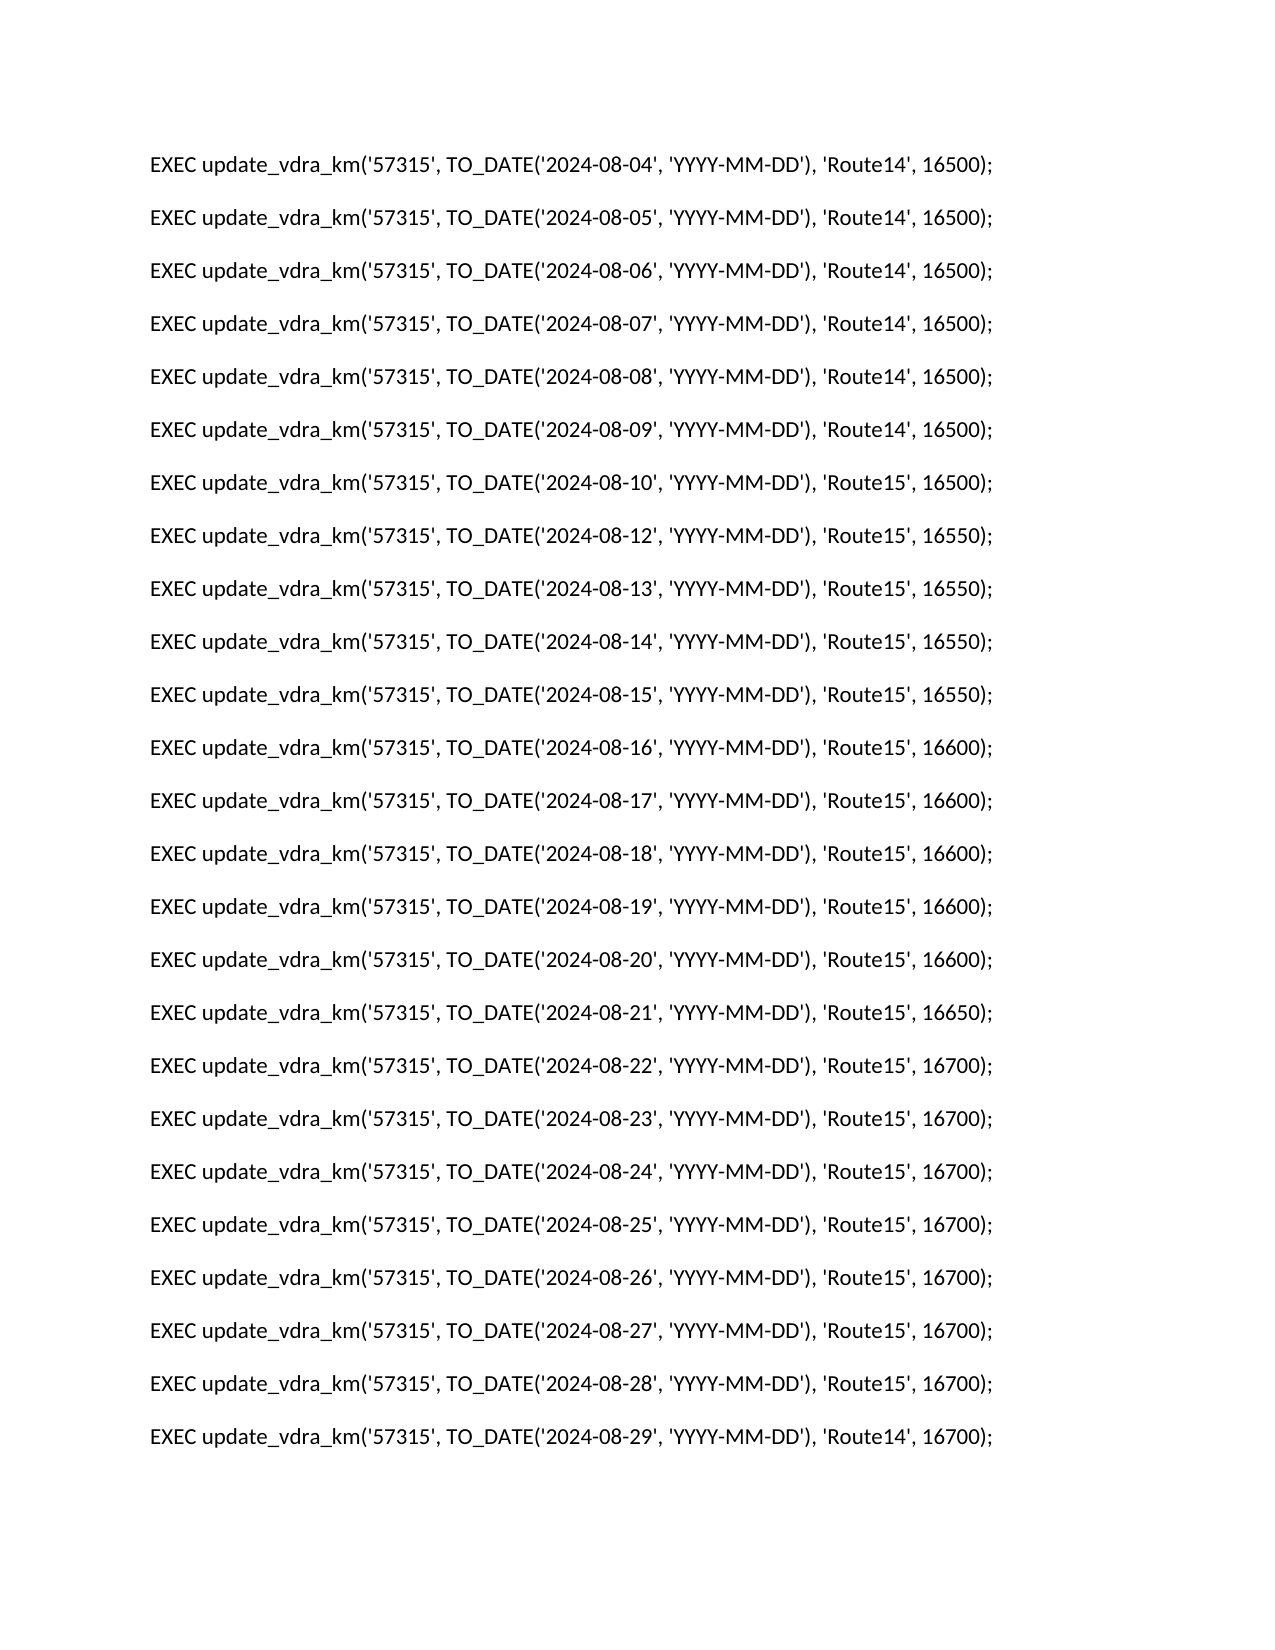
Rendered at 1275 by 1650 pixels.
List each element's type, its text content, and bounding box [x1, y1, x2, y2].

text EXEC update_vdra_km('57315', TO_DATE('2024-08-14', 'YYYY-MM-DD'), 'Route15', 16550); [150, 627, 1125, 655]
text EXEC update_vdra_km('57315', TO_DATE('2024-08-27', 'YYYY-MM-DD'), 'Route15', 16700); [150, 1316, 1125, 1344]
text EXEC update_vdra_km('57315', TO_DATE('2024-08-06', 'YYYY-MM-DD'), 'Route14', 16500); [150, 256, 1125, 284]
text EXEC update_vdra_km('57315', TO_DATE('2024-08-08', 'YYYY-MM-DD'), 'Route14', 16500); [150, 362, 1125, 390]
text EXEC update_vdra_km('57315', TO_DATE('2024-08-26', 'YYYY-MM-DD'), 'Route15', 16700); [150, 1263, 1125, 1291]
text EXEC update_vdra_km('57315', TO_DATE('2024-08-20', 'YYYY-MM-DD'), 'Route15', 16600); [150, 945, 1125, 973]
text EXEC update_vdra_km('57315', TO_DATE('2024-08-24', 'YYYY-MM-DD'), 'Route15', 16700); [150, 1157, 1125, 1185]
text EXEC update_vdra_km('57315', TO_DATE('2024-08-12', 'YYYY-MM-DD'), 'Route15', 16550); [150, 521, 1125, 549]
text EXEC update_vdra_km('57315', TO_DATE('2024-08-19', 'YYYY-MM-DD'), 'Route15', 16600); [150, 892, 1125, 920]
text EXEC update_vdra_km('57315', TO_DATE('2024-08-25', 'YYYY-MM-DD'), 'Route15', 16700); [150, 1210, 1125, 1238]
text EXEC update_vdra_km('57315', TO_DATE('2024-08-21', 'YYYY-MM-DD'), 'Route15', 16650); [150, 998, 1125, 1026]
text EXEC update_vdra_km('57315', TO_DATE('2024-08-18', 'YYYY-MM-DD'), 'Route15', 16600); [150, 839, 1125, 867]
text EXEC update_vdra_km('57315', TO_DATE('2024-08-05', 'YYYY-MM-DD'), 'Route14', 16500); [150, 203, 1125, 231]
text EXEC update_vdra_km('57315', TO_DATE('2024-08-13', 'YYYY-MM-DD'), 'Route15', 16550); [150, 574, 1125, 602]
text EXEC update_vdra_km('57315', TO_DATE('2024-08-07', 'YYYY-MM-DD'), 'Route14', 16500); [150, 309, 1125, 337]
text EXEC update_vdra_km('57315', TO_DATE('2024-08-23', 'YYYY-MM-DD'), 'Route15', 16700); [150, 1104, 1125, 1132]
text EXEC update_vdra_km('57315', TO_DATE('2024-08-16', 'YYYY-MM-DD'), 'Route15', 16600); [150, 733, 1125, 761]
text EXEC update_vdra_km('57315', TO_DATE('2024-08-10', 'YYYY-MM-DD'), 'Route15', 16500); [150, 468, 1125, 496]
text EXEC update_vdra_km('57315', TO_DATE('2024-08-29', 'YYYY-MM-DD'), 'Route14', 16700); [150, 1422, 1125, 1451]
text EXEC update_vdra_km('57315', TO_DATE('2024-08-04', 'YYYY-MM-DD'), 'Route14', 16500); [150, 150, 1125, 178]
text EXEC update_vdra_km('57315', TO_DATE('2024-08-28', 'YYYY-MM-DD'), 'Route15', 16700); [150, 1369, 1125, 1397]
text EXEC update_vdra_km('57315', TO_DATE('2024-08-22', 'YYYY-MM-DD'), 'Route15', 16700); [150, 1051, 1125, 1079]
text EXEC update_vdra_km('57315', TO_DATE('2024-08-15', 'YYYY-MM-DD'), 'Route15', 16550); [150, 680, 1125, 708]
text EXEC update_vdra_km('57315', TO_DATE('2024-08-09', 'YYYY-MM-DD'), 'Route14', 16500); [150, 415, 1125, 443]
text EXEC update_vdra_km('57315', TO_DATE('2024-08-17', 'YYYY-MM-DD'), 'Route15', 16600); [150, 786, 1125, 814]
